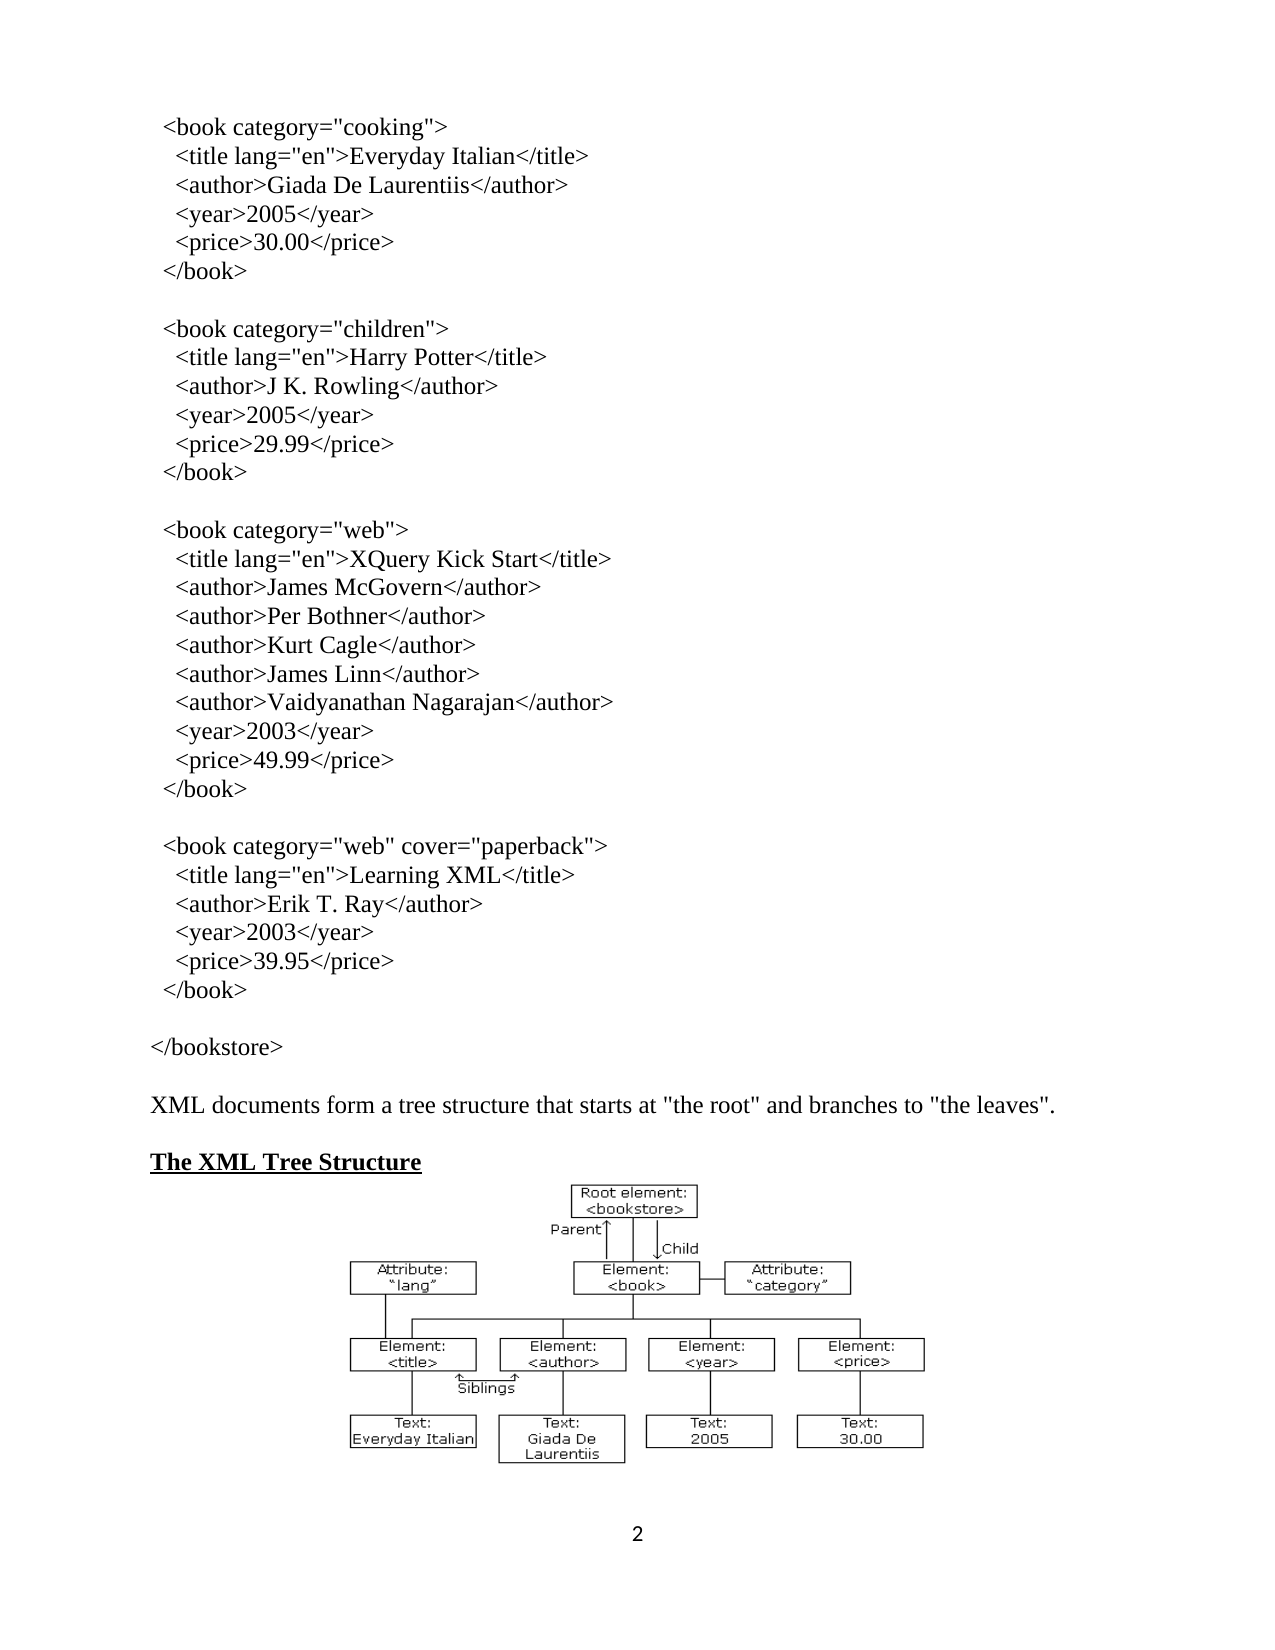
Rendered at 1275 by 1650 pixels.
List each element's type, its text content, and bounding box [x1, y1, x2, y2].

text </book> [150, 256, 1125, 285]
text <author>J K. Rowling</author> [150, 371, 1125, 400]
text <book category="web" cover="paperback"> [150, 831, 1125, 860]
text <author>Erik T. Ray</author> [150, 889, 1125, 917]
text <author>Vaidyanathan Nagarajan</author> [150, 687, 1125, 716]
text <author>Giada De Laurentiis</author> [150, 170, 1125, 199]
text <year>2005</year> [150, 199, 1125, 227]
text <book category="children"> [150, 314, 1125, 342]
text <title lang="en">Harry Potter</title> [150, 342, 1125, 371]
text <year>2005</year> [150, 400, 1125, 429]
text <book category="cooking"> [150, 112, 1125, 141]
text <year>2003</year> [150, 917, 1125, 946]
text XML documents form a tree structure that starts at "the root" and branches to "the leaves". [150, 1090, 1125, 1119]
text </book> [150, 457, 1125, 486]
text <title lang="en">Learning XML</title> [150, 860, 1125, 889]
text <year>2003</year> [150, 716, 1125, 745]
text The XML Tree Structure [150, 1147, 1125, 1176]
text <author>James Linn</author> [150, 659, 1125, 687]
text <title lang="en">Everyday Italian</title> [150, 141, 1125, 170]
text <price>30.00</price> [150, 227, 1125, 256]
text <author>Kurt Cagle</author> [150, 630, 1125, 659]
text </bookstore> [150, 1032, 1125, 1061]
text <price>29.99</price> [150, 429, 1125, 457]
picture [344, 1176, 931, 1473]
text <price>39.95</price> [150, 946, 1125, 975]
text <author>Per Bothner</author> [150, 601, 1125, 630]
text <price>49.99</price> [150, 745, 1125, 774]
text <author>James McGovern</author> [150, 572, 1125, 601]
text </book> [150, 774, 1125, 802]
text <book category="web"> [150, 515, 1125, 544]
text </book> [150, 975, 1125, 1004]
text <title lang="en">XQuery Kick Start</title> [150, 544, 1125, 572]
